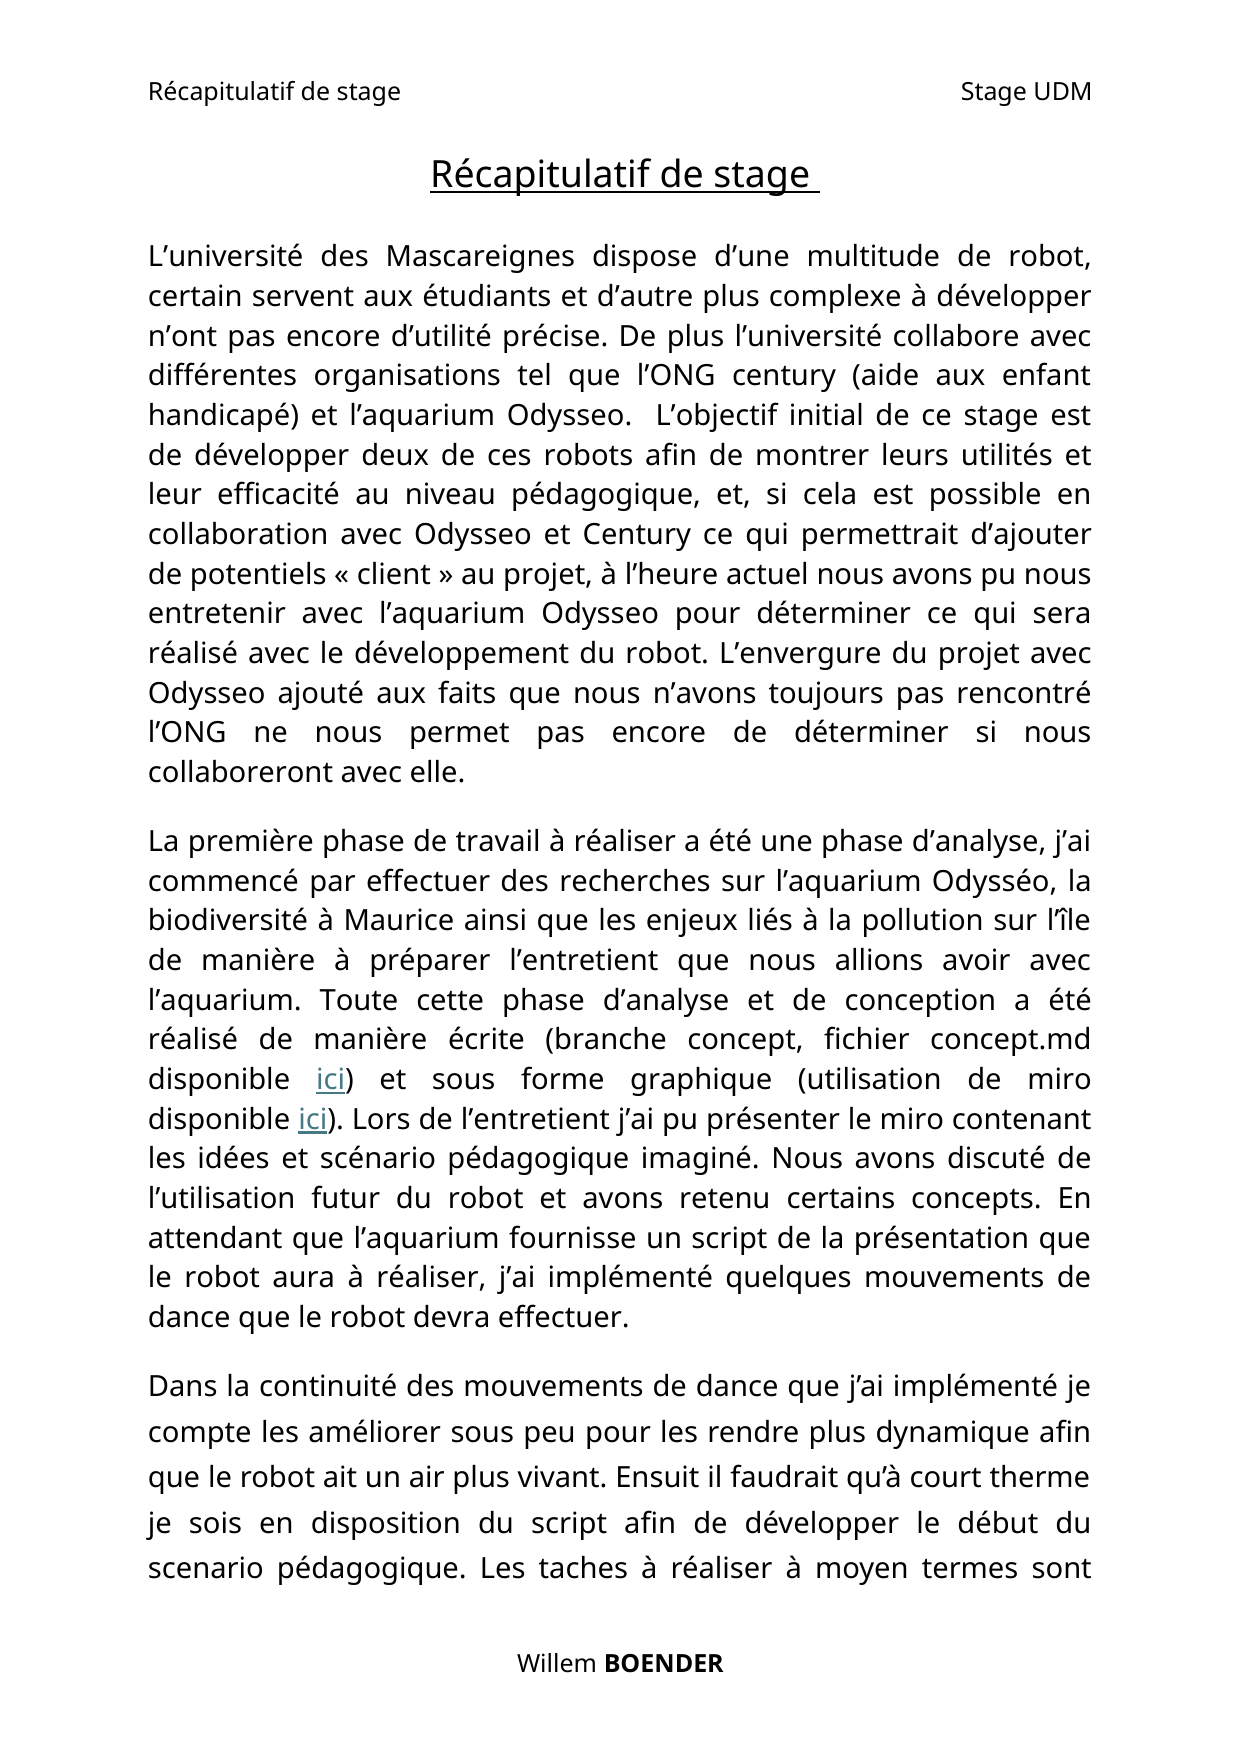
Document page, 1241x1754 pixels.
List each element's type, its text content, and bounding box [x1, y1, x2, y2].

text Récapitulatif de stage [148, 148, 1093, 199]
text L’université des Mascareignes dispose d’une multitude de robot, certain servent aux étudiants et d’autre plus complexe à développer n’ont pas encore d’utilité précise. De plus l’université collabore avec différentes organisations tel que l’ONG century (aide aux enfant handicapé) et l’aquarium Odysseo. L’objectif initial de ce stage est de développer deux de ces robots afin de montrer leurs utilités et leur efficacité au niveau pédagogique, et, si cela est possible en collaboration avec Odysseo et Century ce qui permettrait d’ajouter de potentiels « client » au projet, à l’heure actuel nous avons pu nous entretenir avec l’aquarium Odysseo pour déterminer ce qui sera réalisé avec le développement du robot. L’envergure du projet avec Odysseo ajouté aux faits que nous n’avons toujours pas rencontré l’ONG ne nous permet pas encore de déterminer si nous collaboreront avec elle. [148, 235, 1093, 791]
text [148, 1365, 1093, 1587]
text La première phase de travail à réaliser a été une phase d’analyse, j’ai commencé par effectuer des recherches sur l’aquarium Odysséo, la biodiversité à Maurice ainsi que les enjeux liés à la pollution sur l’île de manière à préparer l’entretient que nous allions avoir avec l’aquarium. Toute cette phase d’analyse et de conception a été réalisé de manière écrite (branche concept, fichier concept.md disponible ici) et sous forme graphique (utilisation de miro disponible ici). Lors de l’entretient j’ai pu présenter le miro contenant les idées et scénario pédagogique imaginé. Nous avons discuté de l’utilisation futur du robot et avons retenu certains concepts. En attendant que l’aquarium fournisse un script de la présentation que le robot aura à réaliser, j’ai implémenté quelques mouvements de dance que le robot devra effectuer. [148, 820, 1093, 1336]
